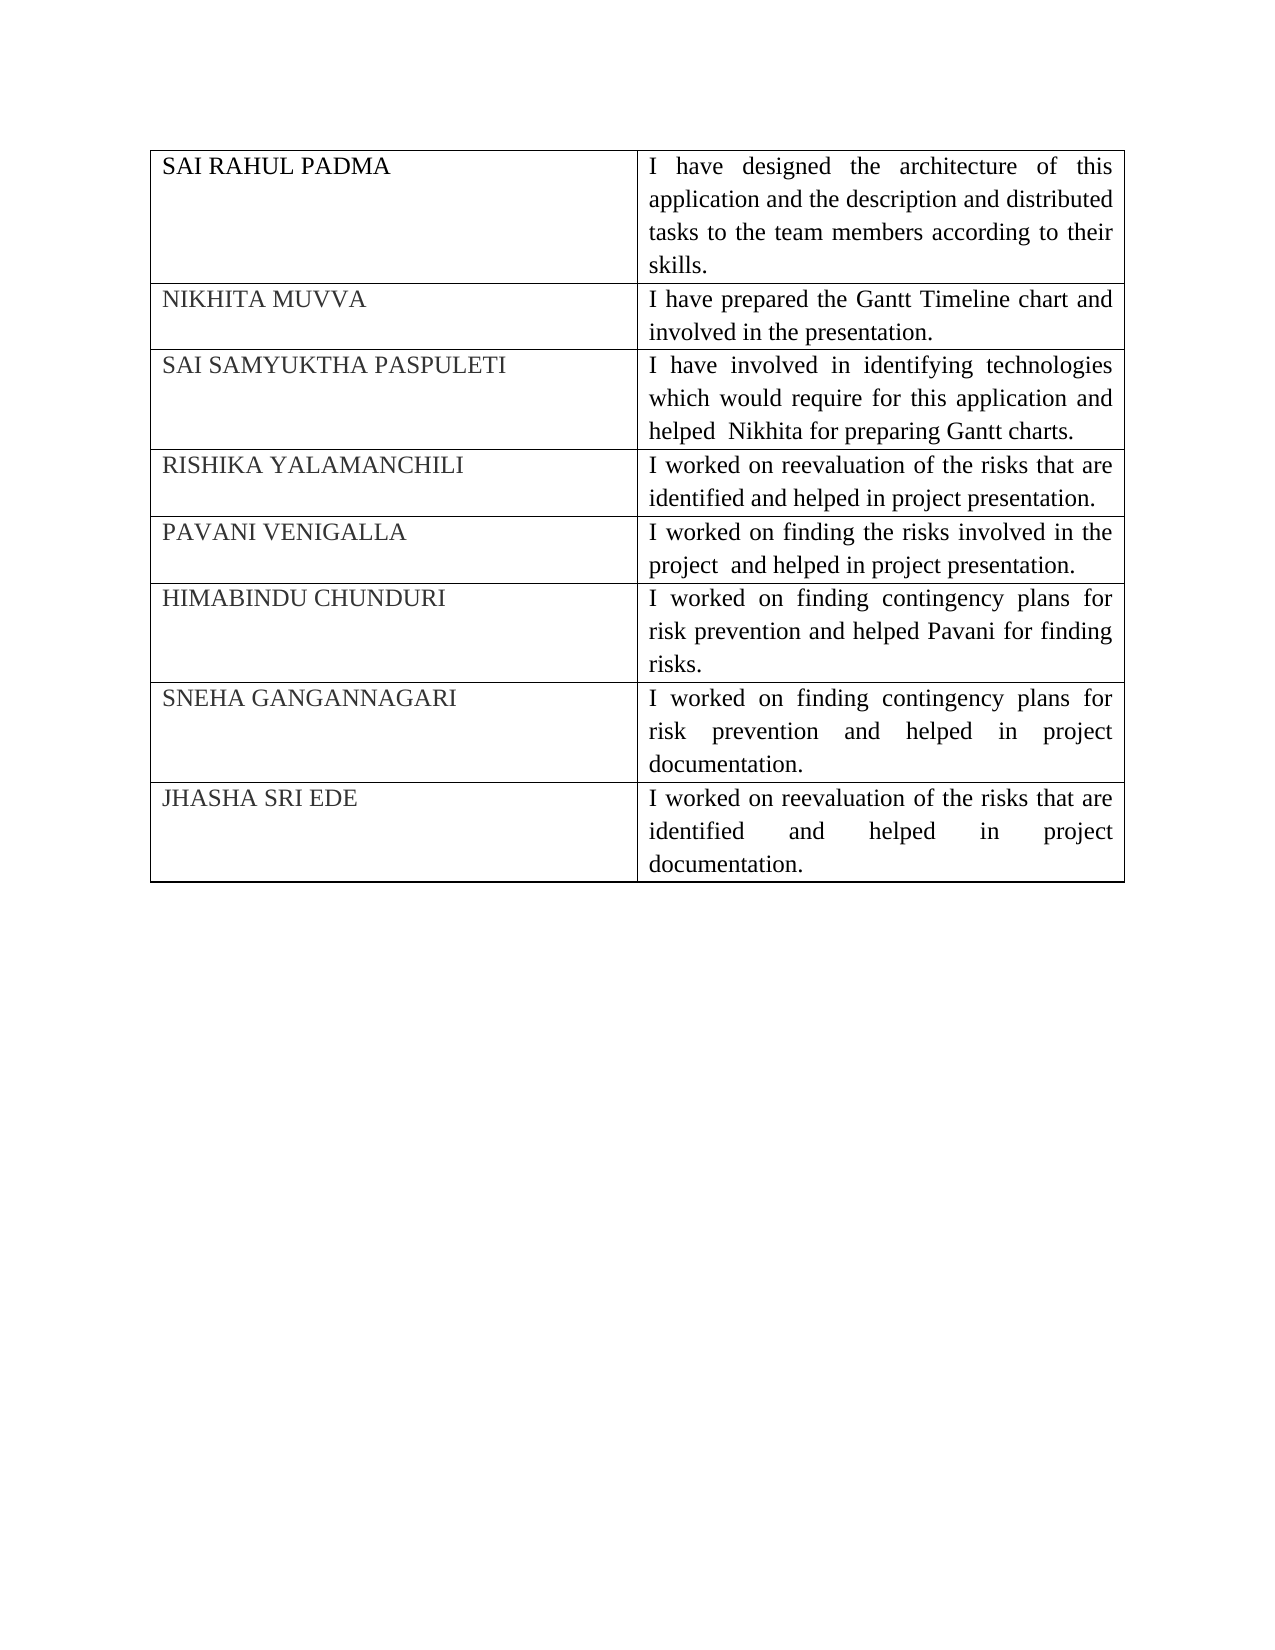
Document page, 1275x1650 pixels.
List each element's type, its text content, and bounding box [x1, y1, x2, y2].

table_cell NIKHITA MUVVA [151, 284, 637, 349]
table_cell I worked on finding contingency plans for risk prevention and helped Pavani for finding risks. [638, 584, 1124, 682]
table_cell I worked on finding contingency plans for risk prevention and helped in project documentation. [638, 683, 1124, 782]
table_cell SAI RAHUL PADMA [151, 151, 637, 283]
table_cell I worked on reevaluation of the risks that are identified and helped in project documentation. [638, 783, 1124, 881]
table_cell HIMABINDU CHUNDURI [151, 584, 637, 682]
table_cell SAI SAMYUKTHA PASPULETI [151, 350, 637, 449]
table_cell SNEHA GANGANNAGARI [151, 683, 637, 782]
table_cell I have designed the architecture of this application and the description and distributed tasks to the team members according to their skills. [638, 151, 1124, 283]
table_cell RISHIKA YALAMANCHILI [151, 450, 637, 516]
table_cell PAVANI VENIGALLA [151, 517, 637, 582]
table_cell I worked on finding the risks involved in the project and helped in project presentation. [638, 517, 1124, 582]
table_cell I have prepared the Gantt Timeline chart and involved in the presentation. [638, 284, 1124, 349]
table_cell JHASHA SRI EDE [151, 783, 637, 881]
table_cell I worked on reevaluation of the risks that are identified and helped in project presentation. [638, 450, 1124, 516]
table_cell I have involved in identifying technologies which would require for this application and helped Nikhita for preparing Gantt charts. [638, 350, 1124, 449]
